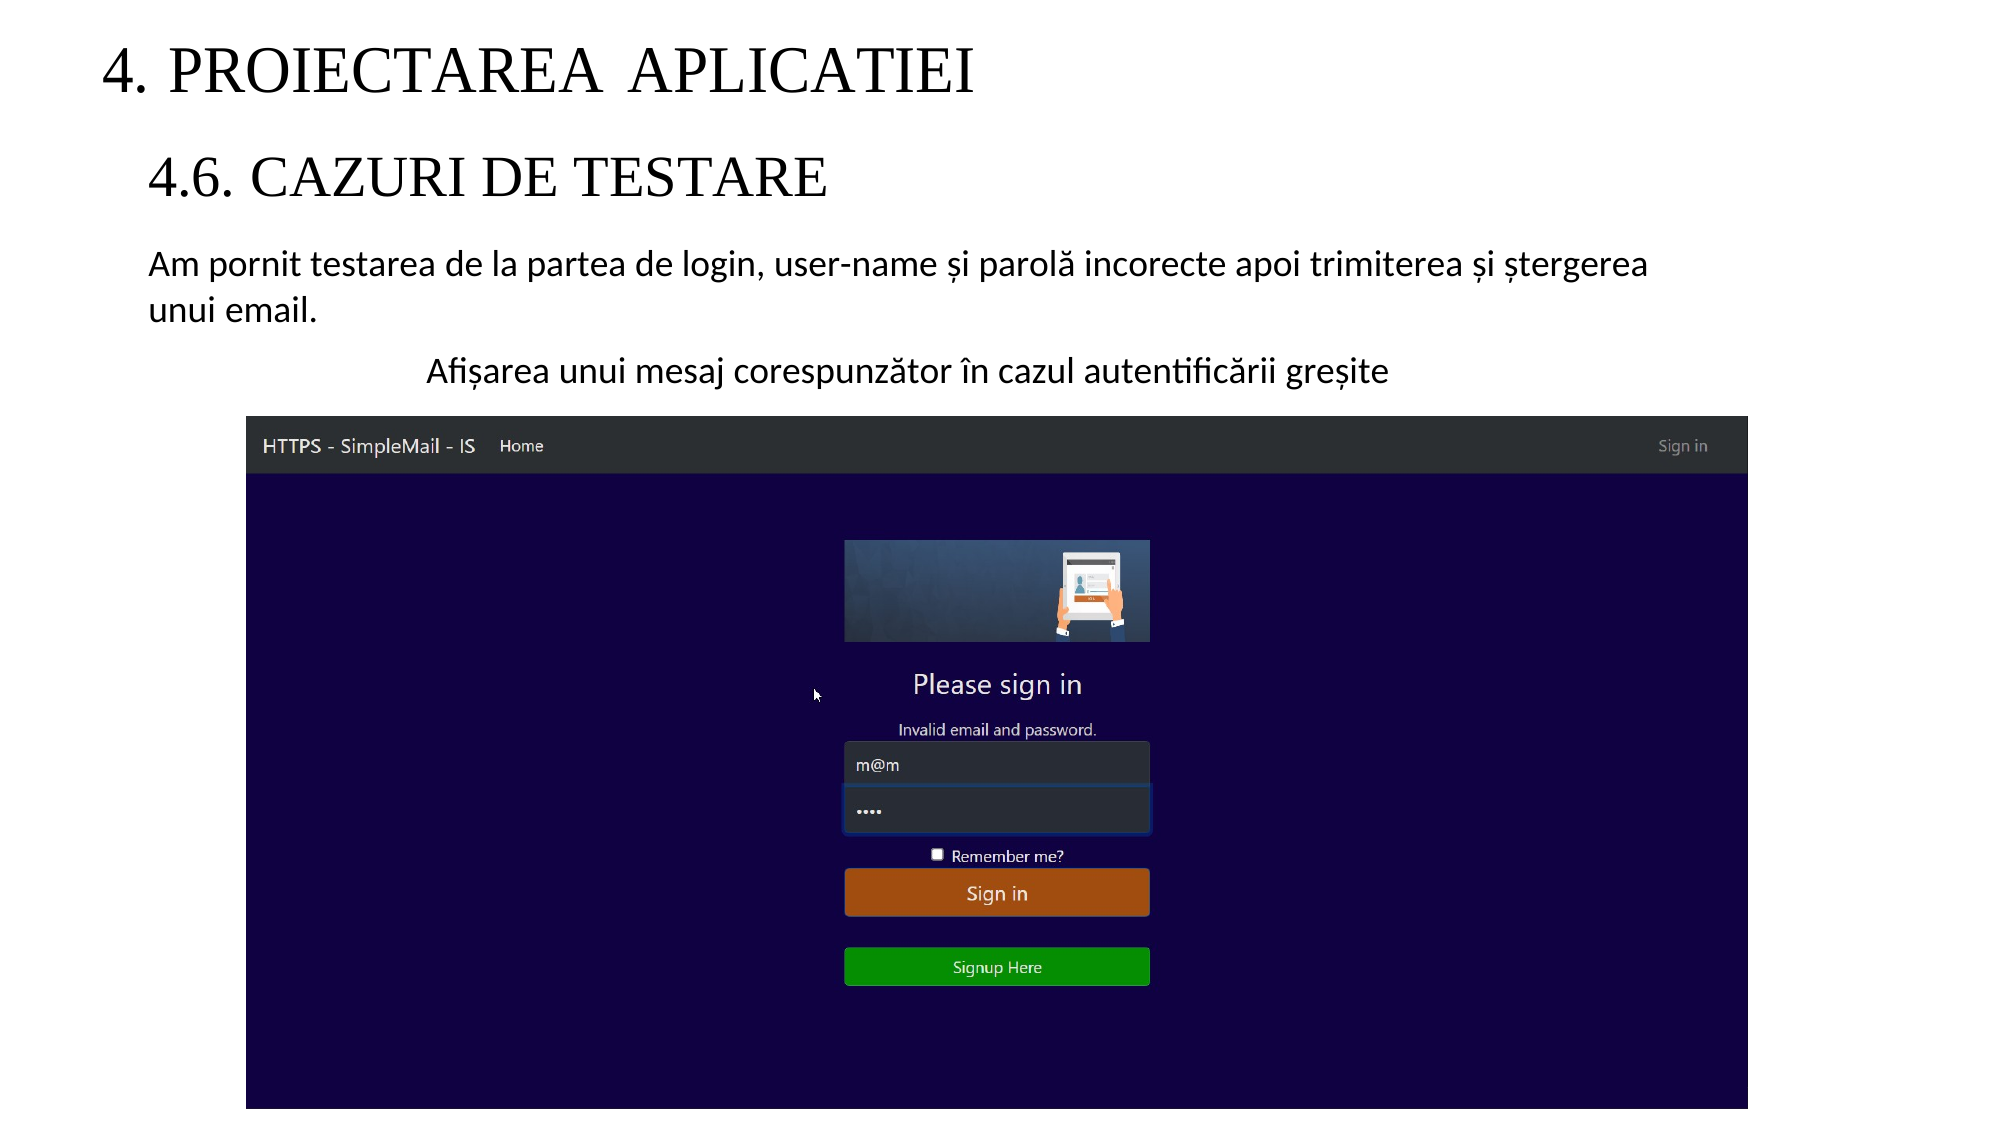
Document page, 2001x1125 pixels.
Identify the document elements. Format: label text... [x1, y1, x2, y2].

text Am pornit testarea de la partea de login, user-name și parolă incorecte apoi trimiterea și ștergerea [148, 240, 1985, 286]
picture [246, 416, 1748, 1109]
text unui email. [148, 286, 1985, 331]
text Afișarea unui mesaj corespunzător în cazul autentificării greșite [426, 347, 1985, 392]
subtitle CAZURI DE TESTARE [148, 142, 1985, 209]
